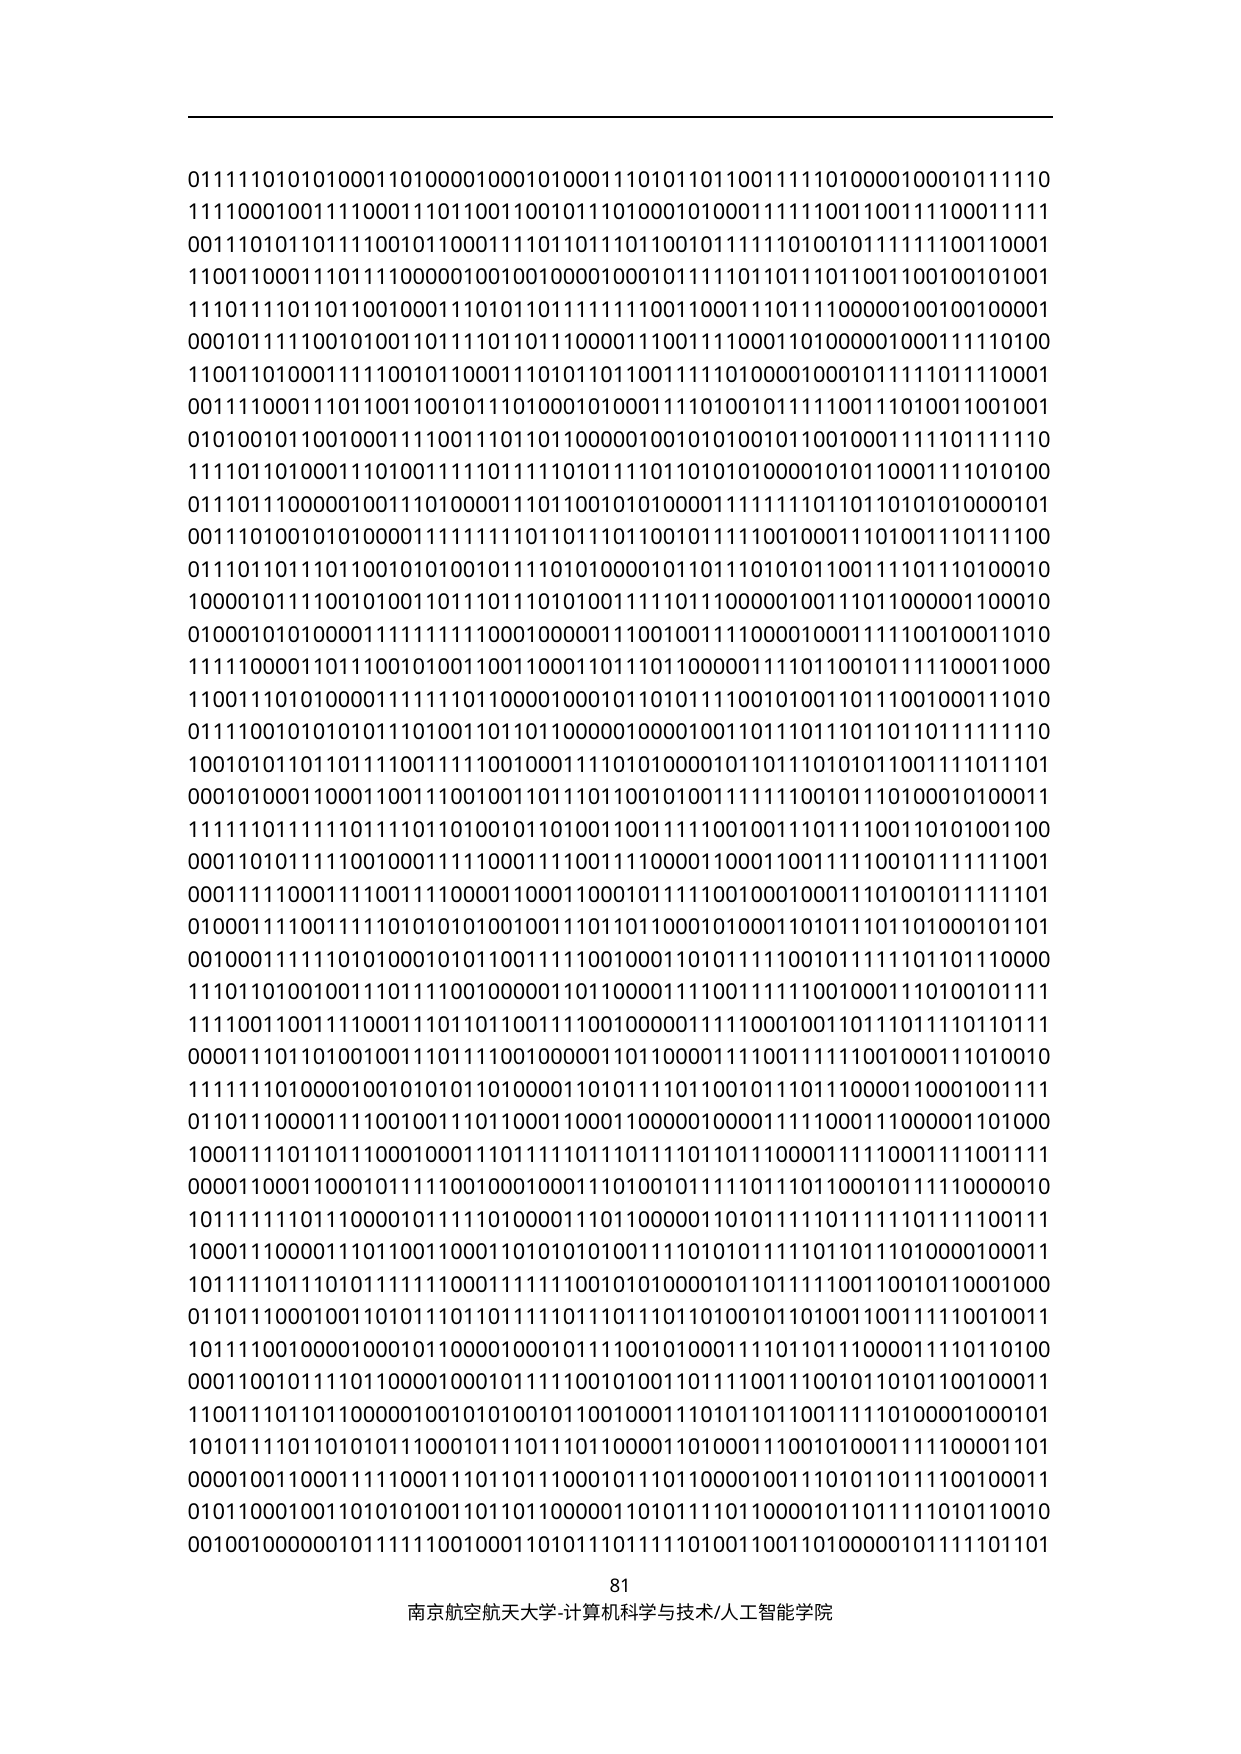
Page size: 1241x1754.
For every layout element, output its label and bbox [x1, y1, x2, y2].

text [187, 162, 1053, 1560]
